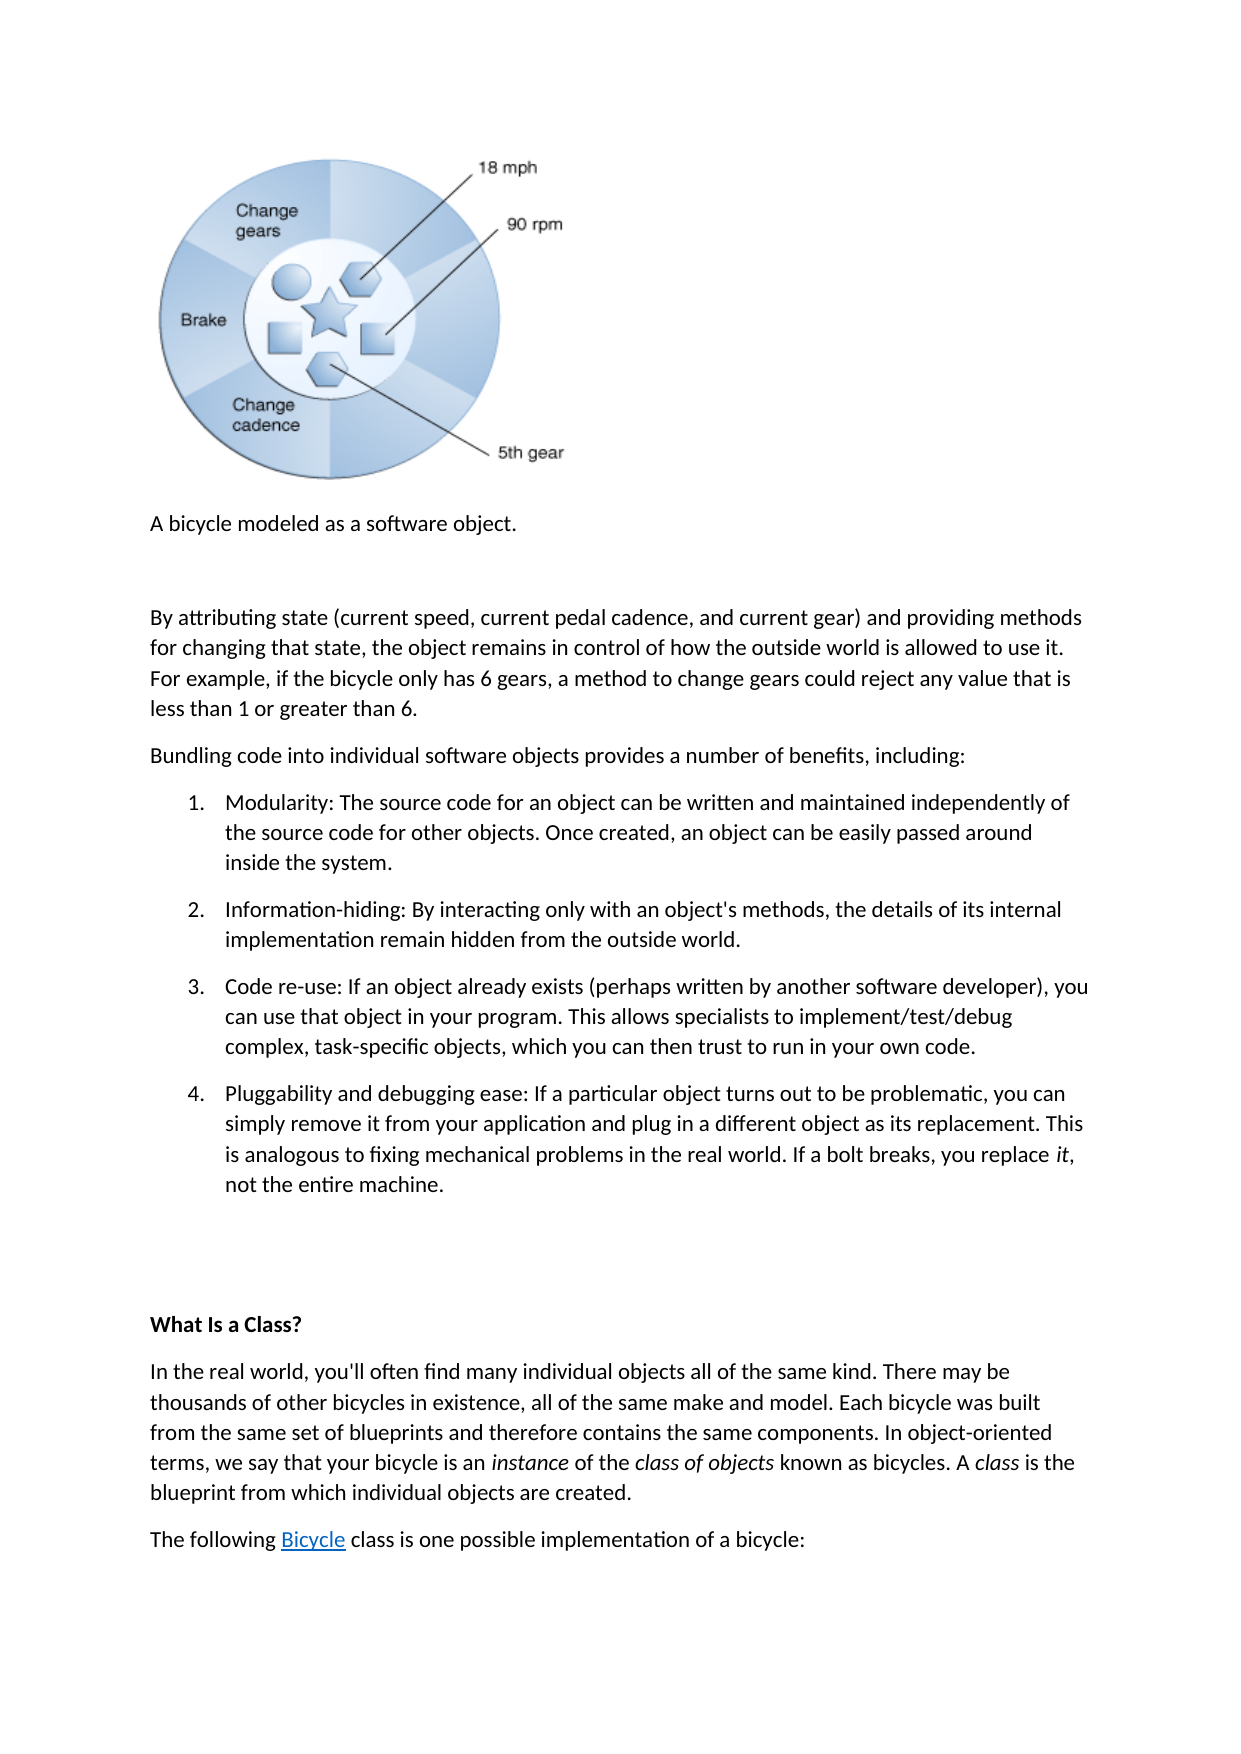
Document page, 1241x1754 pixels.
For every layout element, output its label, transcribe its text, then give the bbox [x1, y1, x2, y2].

text A bicycle modeled as a software object. [150, 509, 1090, 537]
text Bundling code into individual software objects provides a number of benefits, including: [150, 741, 1090, 769]
text The following Bicycle class is one possible implementation of a bicycle: [150, 1525, 1090, 1553]
text What Is a Class? [150, 1311, 1090, 1338]
list Information-hiding: By interacting only with an object's methods, the details of its internal implementation remain hidden from the outside world. [187, 895, 1090, 953]
list Modularity: The source code for an object can be written and maintained independently of the source code for other objects. Once created, an object can be easily passed around inside the system. [187, 788, 1090, 876]
list Pluggability and debugging ease: If a particular object turns out to be problematic, you can simply remove it from your application and plug in a different object as its replacement. This is analogous to fixing mechanical problems in the real world. If a bolt breaks, you replace it, not the entire machine. [187, 1079, 1090, 1198]
text In the real world, you'll often find many individual objects all of the same kind. There may be thousands of other bicycles in existence, all of the same make and model. Each bicycle was built from the same set of blueprints and therefore contains the same components. In object-oriented terms, we say that your bicycle is an instance of the class of objects known as bicycles. A class is the blueprint from which individual objects are created. [150, 1357, 1090, 1506]
picture [150, 150, 577, 491]
list Code re-use: If an object already exists (perhaps written by another software developer), you can use that object in your program. This allows specialists to implement/test/debug complex, task-specific objects, which you can then trust to run in your own code. [187, 972, 1090, 1060]
text By attributing state (current speed, current pedal cadence, and current gear) and providing methods for changing that state, the object remains in control of how the outside world is allowed to use it. For example, if the bicycle only has 6 gears, a method to change gears could reject any value that is less than 1 or greater than 6. [150, 603, 1090, 722]
